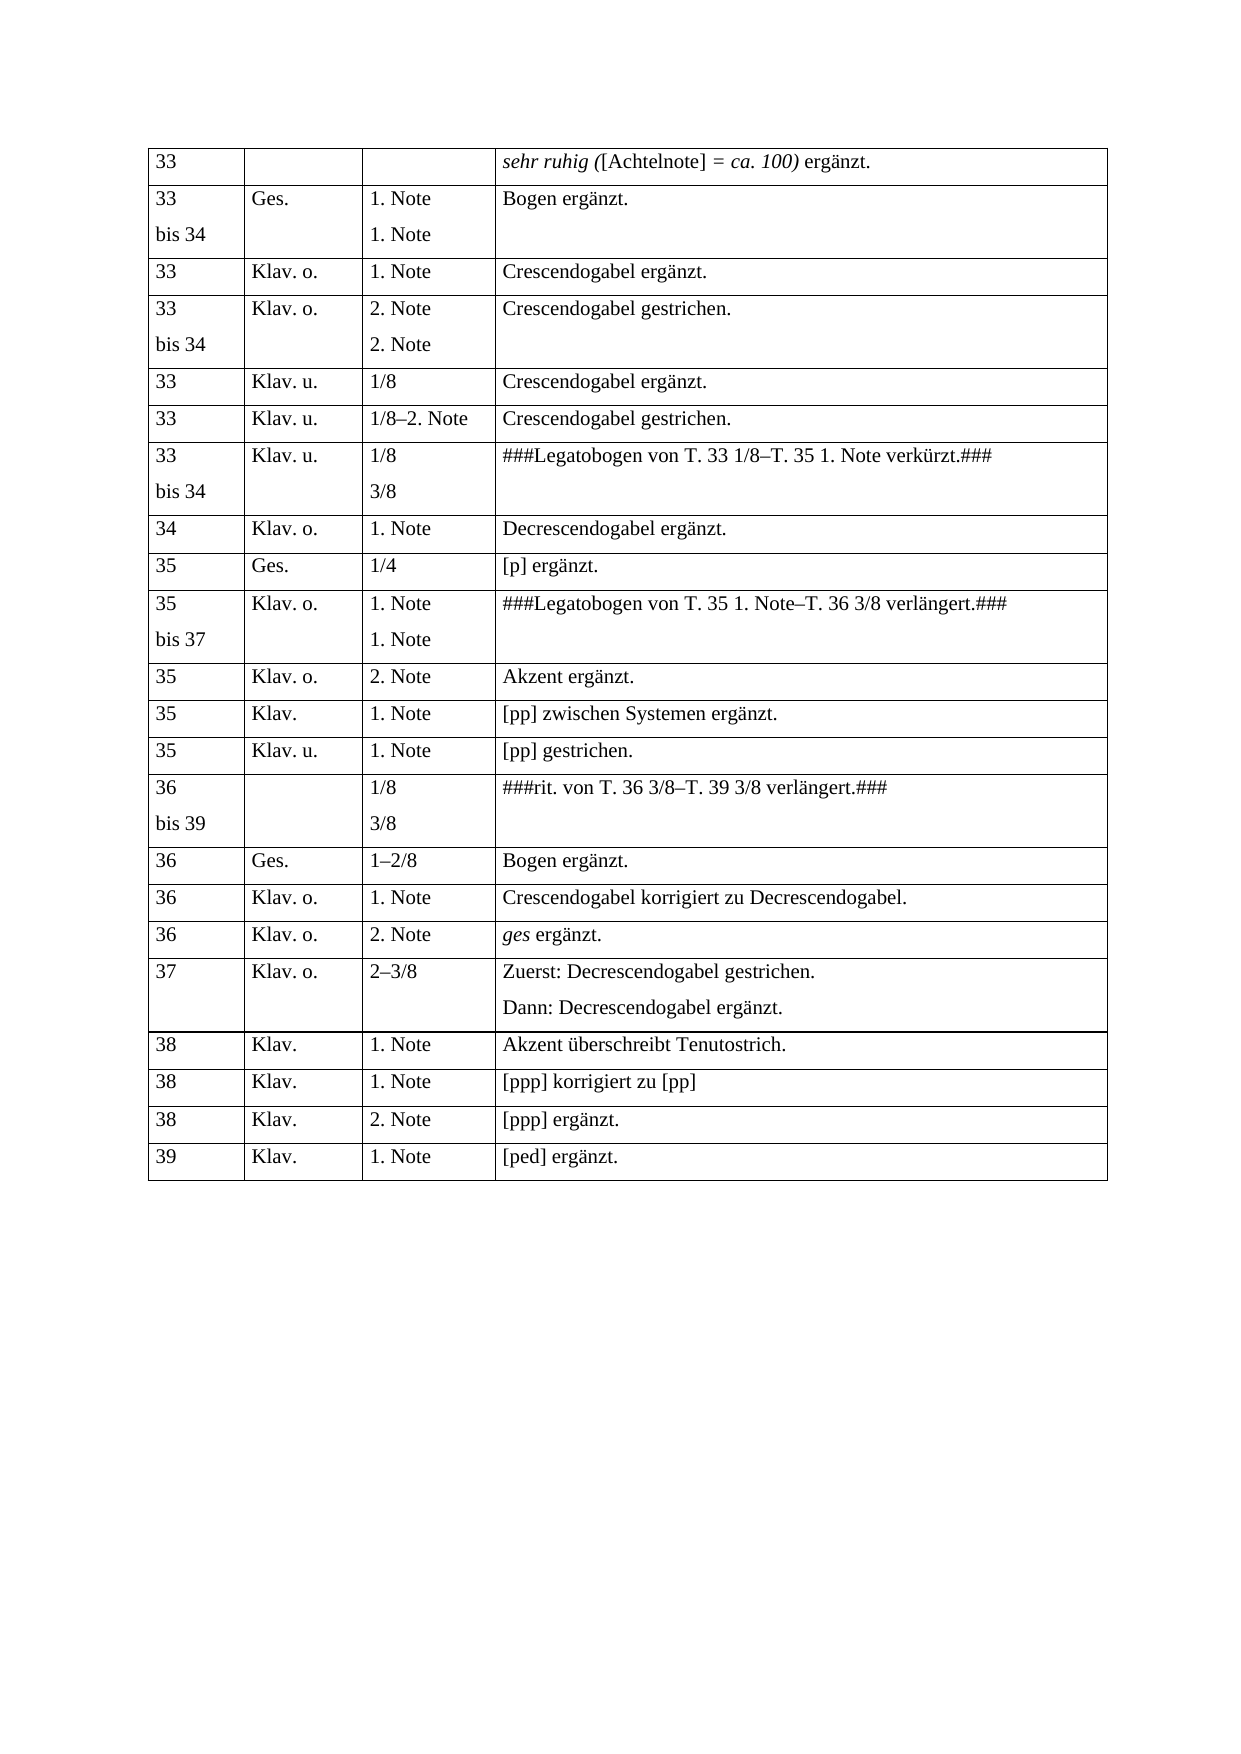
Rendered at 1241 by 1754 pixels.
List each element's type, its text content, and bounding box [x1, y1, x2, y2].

table_cell ges ergänzt. [496, 922, 1107, 958]
table_cell 1. Note [363, 885, 495, 921]
table_cell [ppp] korrigiert zu [pp] [496, 1070, 1107, 1106]
table_cell Klav. o. [245, 664, 362, 700]
table_cell Bogen ergänzt. [496, 848, 1107, 884]
table_cell 34 [149, 516, 244, 552]
table_cell Klav. u. [245, 443, 362, 515]
table_cell [ped] ergänzt. [496, 1144, 1107, 1180]
table_cell [245, 149, 362, 185]
table_cell 1/8 3/8 [363, 775, 495, 847]
table_cell Klav. [245, 1144, 362, 1180]
table_cell 33 bis 34 [149, 296, 244, 368]
table_cell 1/8–2. Note [363, 406, 495, 442]
table_cell Bogen ergänzt. [496, 186, 1107, 258]
table_cell Crescendogabel gestrichen. [496, 296, 1107, 368]
table_cell Akzent überschreibt Tenutostrich. [496, 1033, 1107, 1068]
table_cell Klav. [245, 1107, 362, 1143]
table_cell Crescendogabel ergänzt. [496, 259, 1107, 295]
table_cell 1/4 [363, 554, 495, 589]
table_cell 38 [149, 1033, 244, 1068]
table_cell 35 [149, 664, 244, 700]
table_cell 36 [149, 848, 244, 884]
table_cell 1. Note 1. Note [363, 591, 495, 663]
table_cell Klav. o. [245, 296, 362, 368]
table_cell 1. Note [363, 738, 495, 774]
table_cell 38 [149, 1070, 244, 1106]
table_cell 1. Note 1. Note [363, 186, 495, 258]
table_cell Klav. u. [245, 738, 362, 774]
table_cell Zuerst: Decrescendogabel gestrichen. Dann: Decrescendogabel ergänzt. [496, 959, 1107, 1031]
table_cell ###Legatobogen von T. 33 1/8–T. 35 1. Note verkürzt.### [496, 443, 1107, 515]
table_cell [pp] gestrichen. [496, 738, 1107, 774]
table_cell 1. Note [363, 259, 495, 295]
table_cell Ges. [245, 554, 362, 589]
table_cell Klav. o. [245, 516, 362, 552]
table_cell 1/8 [363, 369, 495, 405]
table_cell 1/8 3/8 [363, 443, 495, 515]
table_cell 36 [149, 922, 244, 958]
table_cell 36 [149, 885, 244, 921]
table_cell 33 bis 34 [149, 186, 244, 258]
table_cell Ges. [245, 848, 362, 884]
table_cell Klav. o. [245, 259, 362, 295]
table_cell Klav. o. [245, 922, 362, 958]
table_cell 33 [149, 369, 244, 405]
table_cell Decrescendogabel ergänzt. [496, 516, 1107, 552]
table_cell 35 bis 37 [149, 591, 244, 663]
table_cell Klav. u. [245, 369, 362, 405]
table_cell 38 [149, 1107, 244, 1143]
table_cell Klav. o. [245, 959, 362, 1031]
table_cell 36 bis 39 [149, 775, 244, 847]
table_cell 1–2/8 [363, 848, 495, 884]
table_cell 35 [149, 738, 244, 774]
table_cell 1. Note [363, 701, 495, 737]
table_cell Crescendogabel gestrichen. [496, 406, 1107, 442]
table_cell [p] ergänzt. [496, 554, 1107, 589]
table_cell ###rit. von T. 36 3/8–T. 39 3/8 verlängert.### [496, 775, 1107, 847]
table_cell [363, 149, 495, 185]
table_cell 33 [149, 149, 244, 185]
table_cell Crescendogabel ergänzt. [496, 369, 1107, 405]
table_cell [ppp] ergänzt. [496, 1107, 1107, 1143]
table_cell Crescendogabel korrigiert zu Decrescendogabel. [496, 885, 1107, 921]
table_cell 1. Note [363, 1033, 495, 1068]
table_cell 39 [149, 1144, 244, 1180]
table_cell [pp] zwischen Systemen ergänzt. [496, 701, 1107, 737]
table_cell 2–3/8 [363, 959, 495, 1031]
table_cell 33 [149, 406, 244, 442]
table_cell 2. Note 2. Note [363, 296, 495, 368]
table_cell 35 [149, 554, 244, 589]
table_cell 2. Note [363, 922, 495, 958]
table_cell Klav. [245, 701, 362, 737]
table_cell 35 [149, 701, 244, 737]
table_cell Klav. [245, 1070, 362, 1106]
table_cell Akzent ergänzt. [496, 664, 1107, 700]
table_cell Klav. o. [245, 885, 362, 921]
table_cell sehr ruhig ([Achtelnote] = ca. 100) ergänzt. [496, 149, 1107, 185]
table_cell Klav. o. [245, 591, 362, 663]
table_cell 2. Note [363, 1107, 495, 1143]
table_cell Ges. [245, 186, 362, 258]
table_cell 33 bis 34 [149, 443, 244, 515]
table_cell 2. Note [363, 664, 495, 700]
table_cell 1. Note [363, 1144, 495, 1180]
table_cell 33 [149, 259, 244, 295]
table_cell 1. Note [363, 1070, 495, 1106]
table_cell 37 [149, 959, 244, 1031]
table_cell 1. Note [363, 516, 495, 552]
table_cell [245, 775, 362, 847]
table_cell ###Legatobogen von T. 35 1. Note–T. 36 3/8 verlängert.### [496, 591, 1107, 663]
table_cell Klav. u. [245, 406, 362, 442]
table_cell Klav. [245, 1033, 362, 1068]
